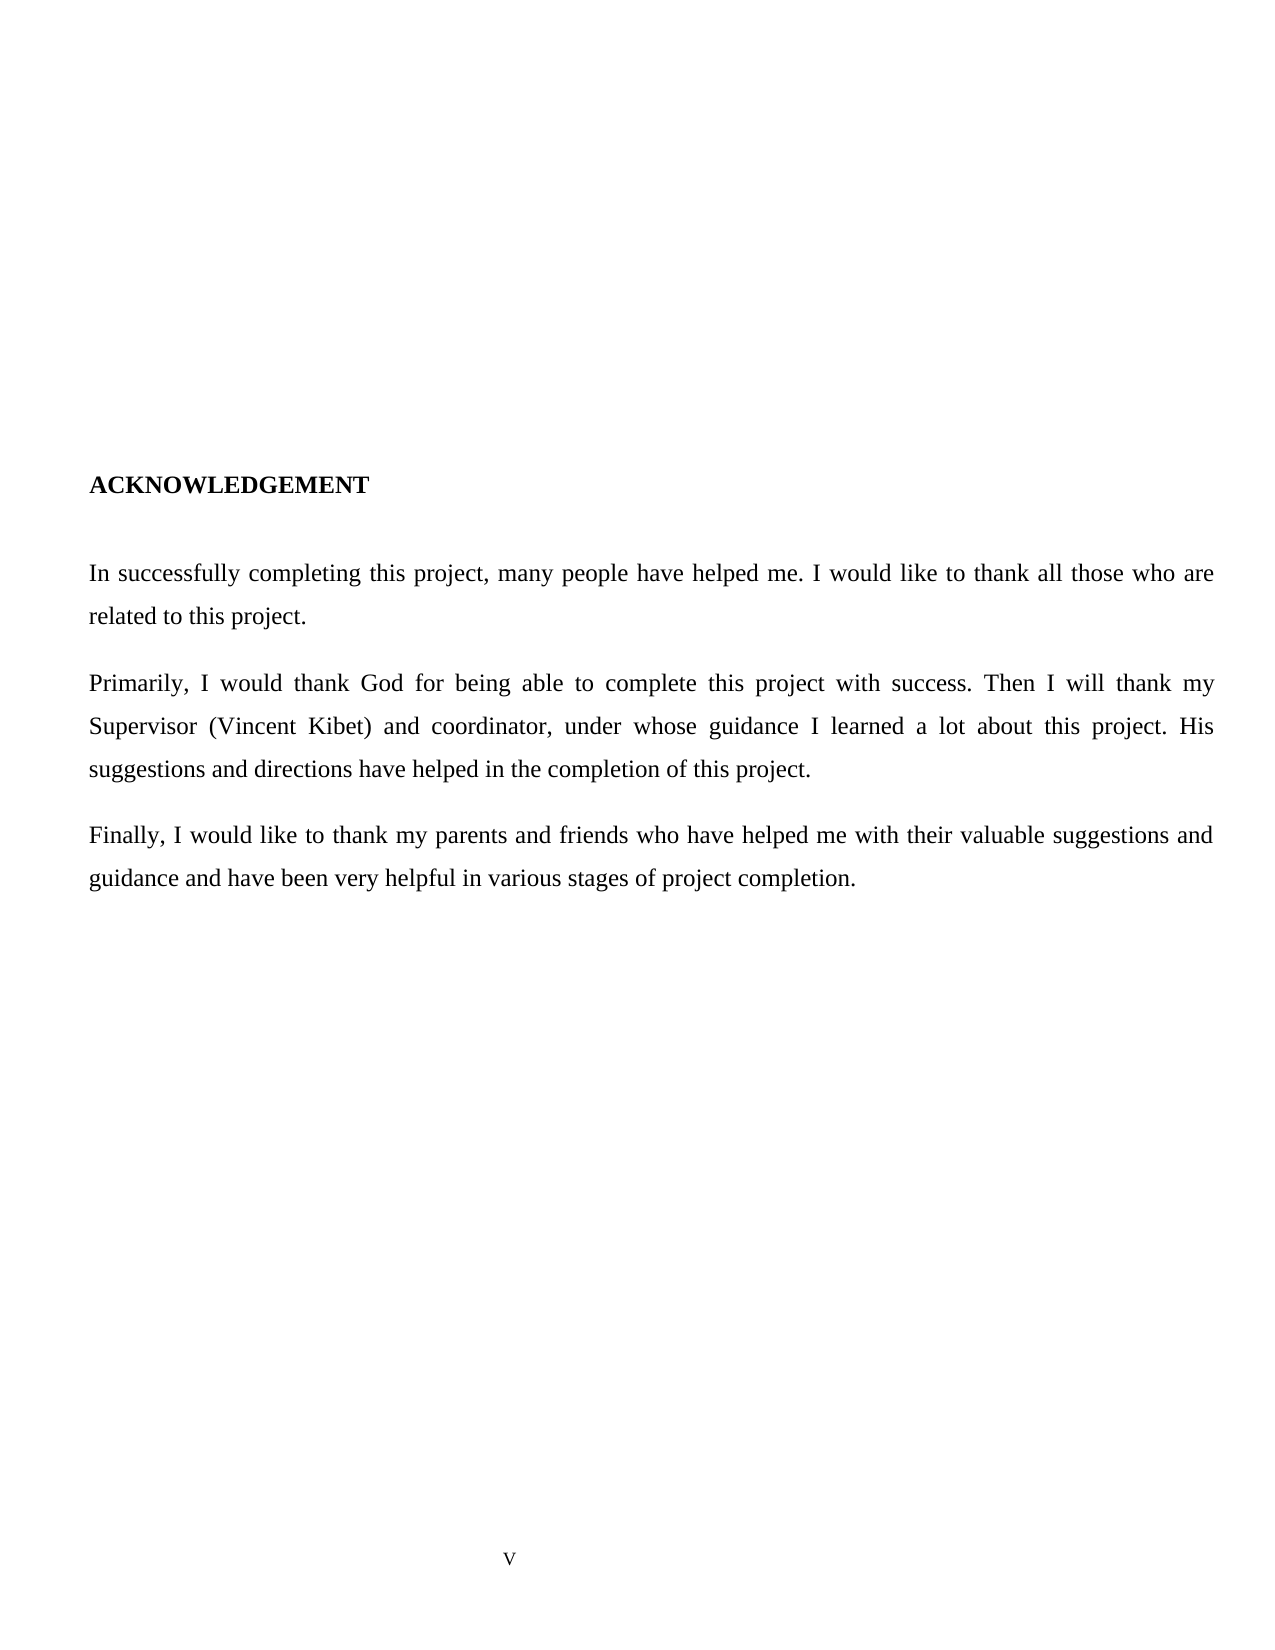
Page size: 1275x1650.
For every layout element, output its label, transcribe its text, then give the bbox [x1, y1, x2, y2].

text Primarily, I would thank God for being able to complete this project with success. Then I will thank my Supervisor (Vincent Kibet) and coordinator, under whose guidance I learned a lot about this project. His suggestions and directions have helped in the completion of this project. [89, 668, 1216, 783]
text In successfully completing this project, many people have helped me. I would like to thank all those who are related to this project. [89, 558, 1216, 630]
text Finally, I would like to thank my parents and friends who have helped me with their valuable suggestions and guidance and have been very helpful in various stages of project completion. [89, 820, 1216, 892]
text ACKNOWLEDGEMENT [89, 470, 1201, 499]
